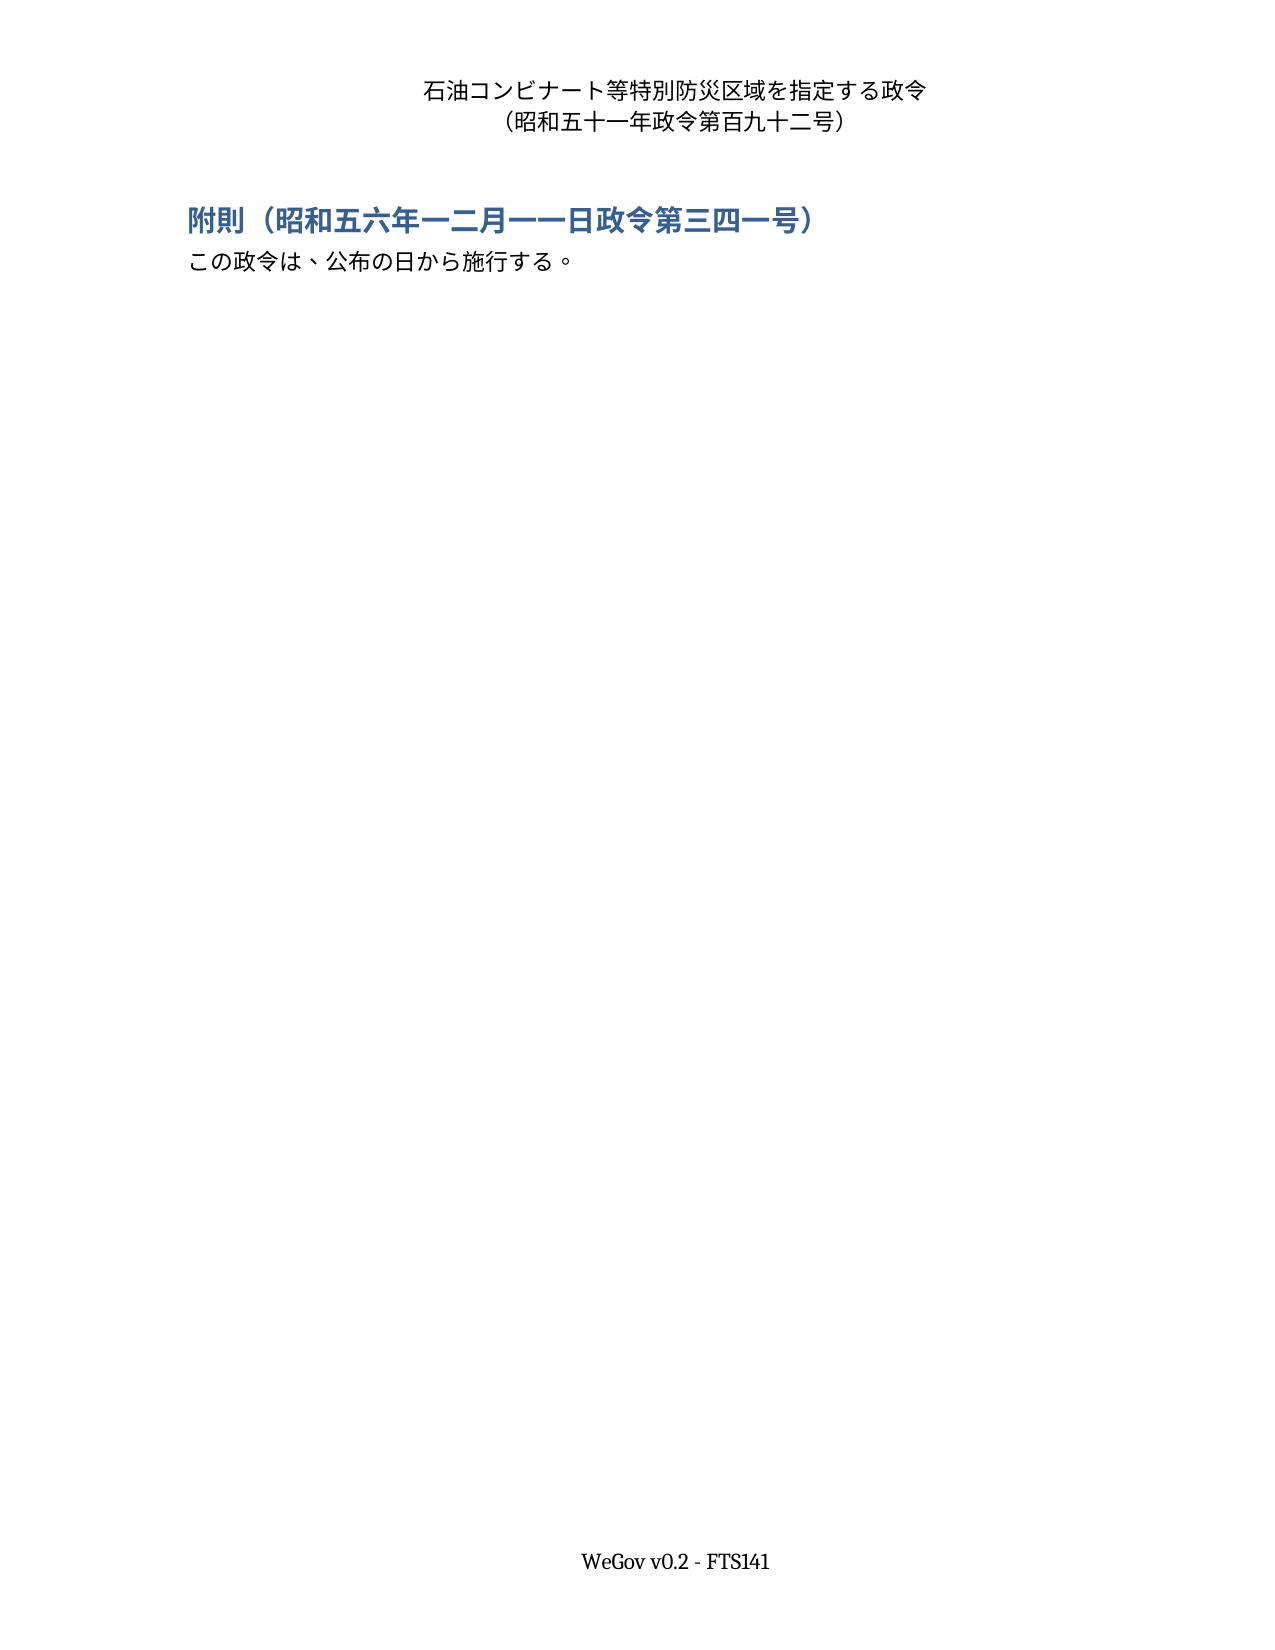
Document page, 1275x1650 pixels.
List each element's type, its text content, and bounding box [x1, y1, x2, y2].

subtitle 附則（昭和五六年一二月一一日政令第三四一号） [187, 200, 1087, 240]
text この政令は、公布の日から施行する。 [187, 246, 1087, 277]
